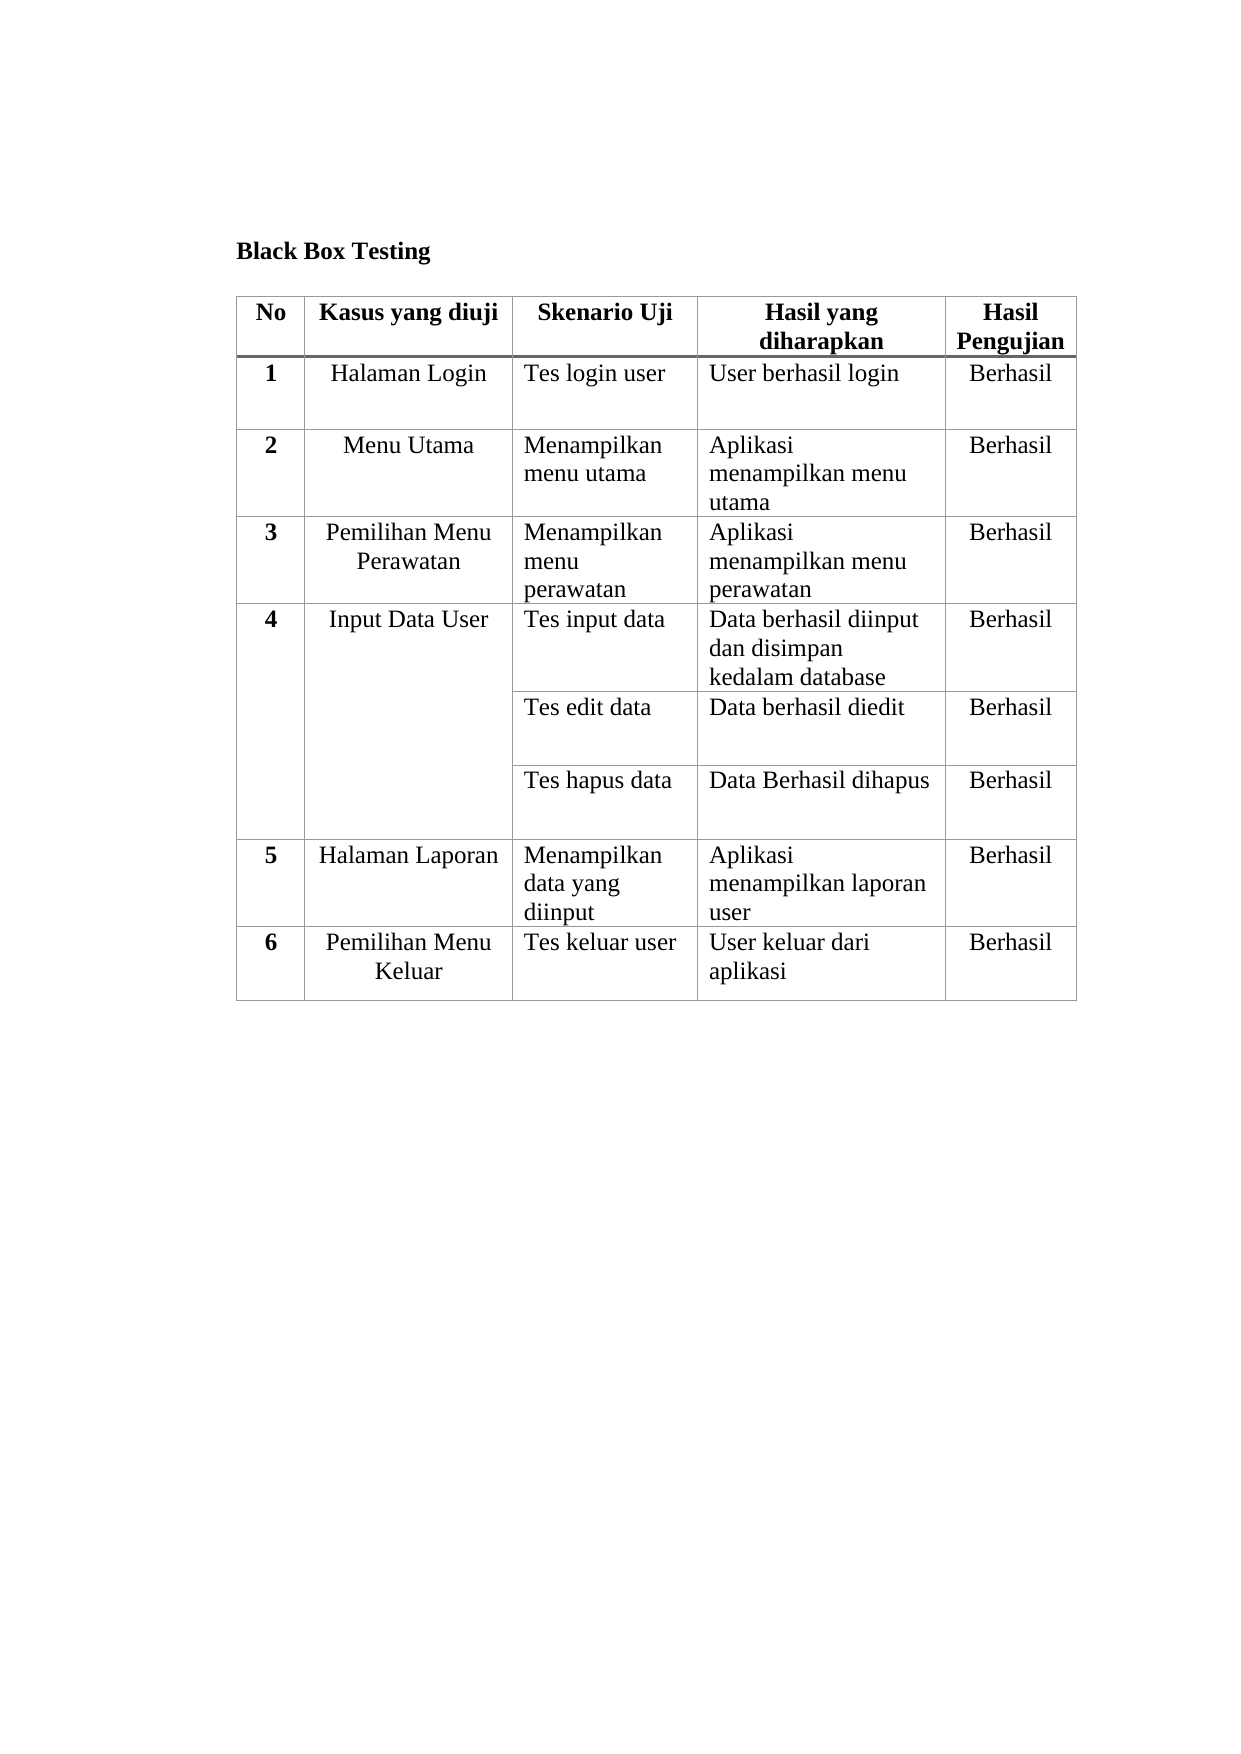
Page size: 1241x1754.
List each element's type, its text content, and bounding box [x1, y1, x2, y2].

table_cell Berhasil [946, 692, 1076, 764]
table_cell Aplikasi menampilkan laporan user [698, 840, 945, 926]
table_cell Menampilkan menu perawatan [513, 517, 697, 603]
table_cell Tes hapus data [513, 766, 697, 839]
table_header Kasus yang diuji [305, 297, 512, 354]
table_cell Pemilihan Menu Keluar [305, 927, 512, 1000]
table_cell 4 [237, 604, 304, 839]
table_cell Aplikasi menampilkan menu utama [698, 430, 945, 516]
table_cell Berhasil [946, 430, 1076, 516]
table_cell User keluar dari aplikasi [698, 927, 945, 1000]
table_cell Berhasil [946, 358, 1076, 429]
table_cell Berhasil [946, 840, 1076, 926]
table_cell 2 [237, 430, 304, 516]
table_header Hasil Pengujian [946, 297, 1076, 354]
table_cell Pemilihan Menu Perawatan [305, 517, 512, 603]
text Black Box Testing [236, 236, 1063, 265]
table_cell Tes edit data [513, 692, 697, 764]
table_cell Input Data User [305, 604, 512, 839]
table_header Hasil yang diharapkan [698, 297, 945, 354]
table_cell 6 [237, 927, 304, 1000]
table_cell Menu Utama [305, 430, 512, 516]
table_cell Berhasil [946, 517, 1076, 603]
table_cell Berhasil [946, 766, 1076, 839]
table_cell Aplikasi menampilkan menu perawatan [698, 517, 945, 603]
table_cell Tes login user [513, 358, 697, 429]
table_cell User berhasil login [698, 358, 945, 429]
table_cell Berhasil [946, 927, 1076, 1000]
table_header Skenario Uji [513, 297, 697, 354]
table_cell Halaman Laporan [305, 840, 512, 926]
table_cell 3 [237, 517, 304, 603]
table_cell Tes input data [513, 604, 697, 691]
table_header No [237, 297, 304, 354]
table_cell Menampilkan data yang diinput [513, 840, 697, 926]
table_cell Halaman Login [305, 358, 512, 429]
table_cell Berhasil [946, 604, 1076, 691]
table_cell Tes keluar user [513, 927, 697, 1000]
table_cell Menampilkan menu utama [513, 430, 697, 516]
table_cell Data berhasil diedit [698, 692, 945, 764]
table_cell 1 [237, 358, 304, 429]
table_cell Data Berhasil dihapus [698, 766, 945, 839]
table_cell 5 [237, 840, 304, 926]
table_cell Data berhasil diinput dan disimpan kedalam database [698, 604, 945, 691]
